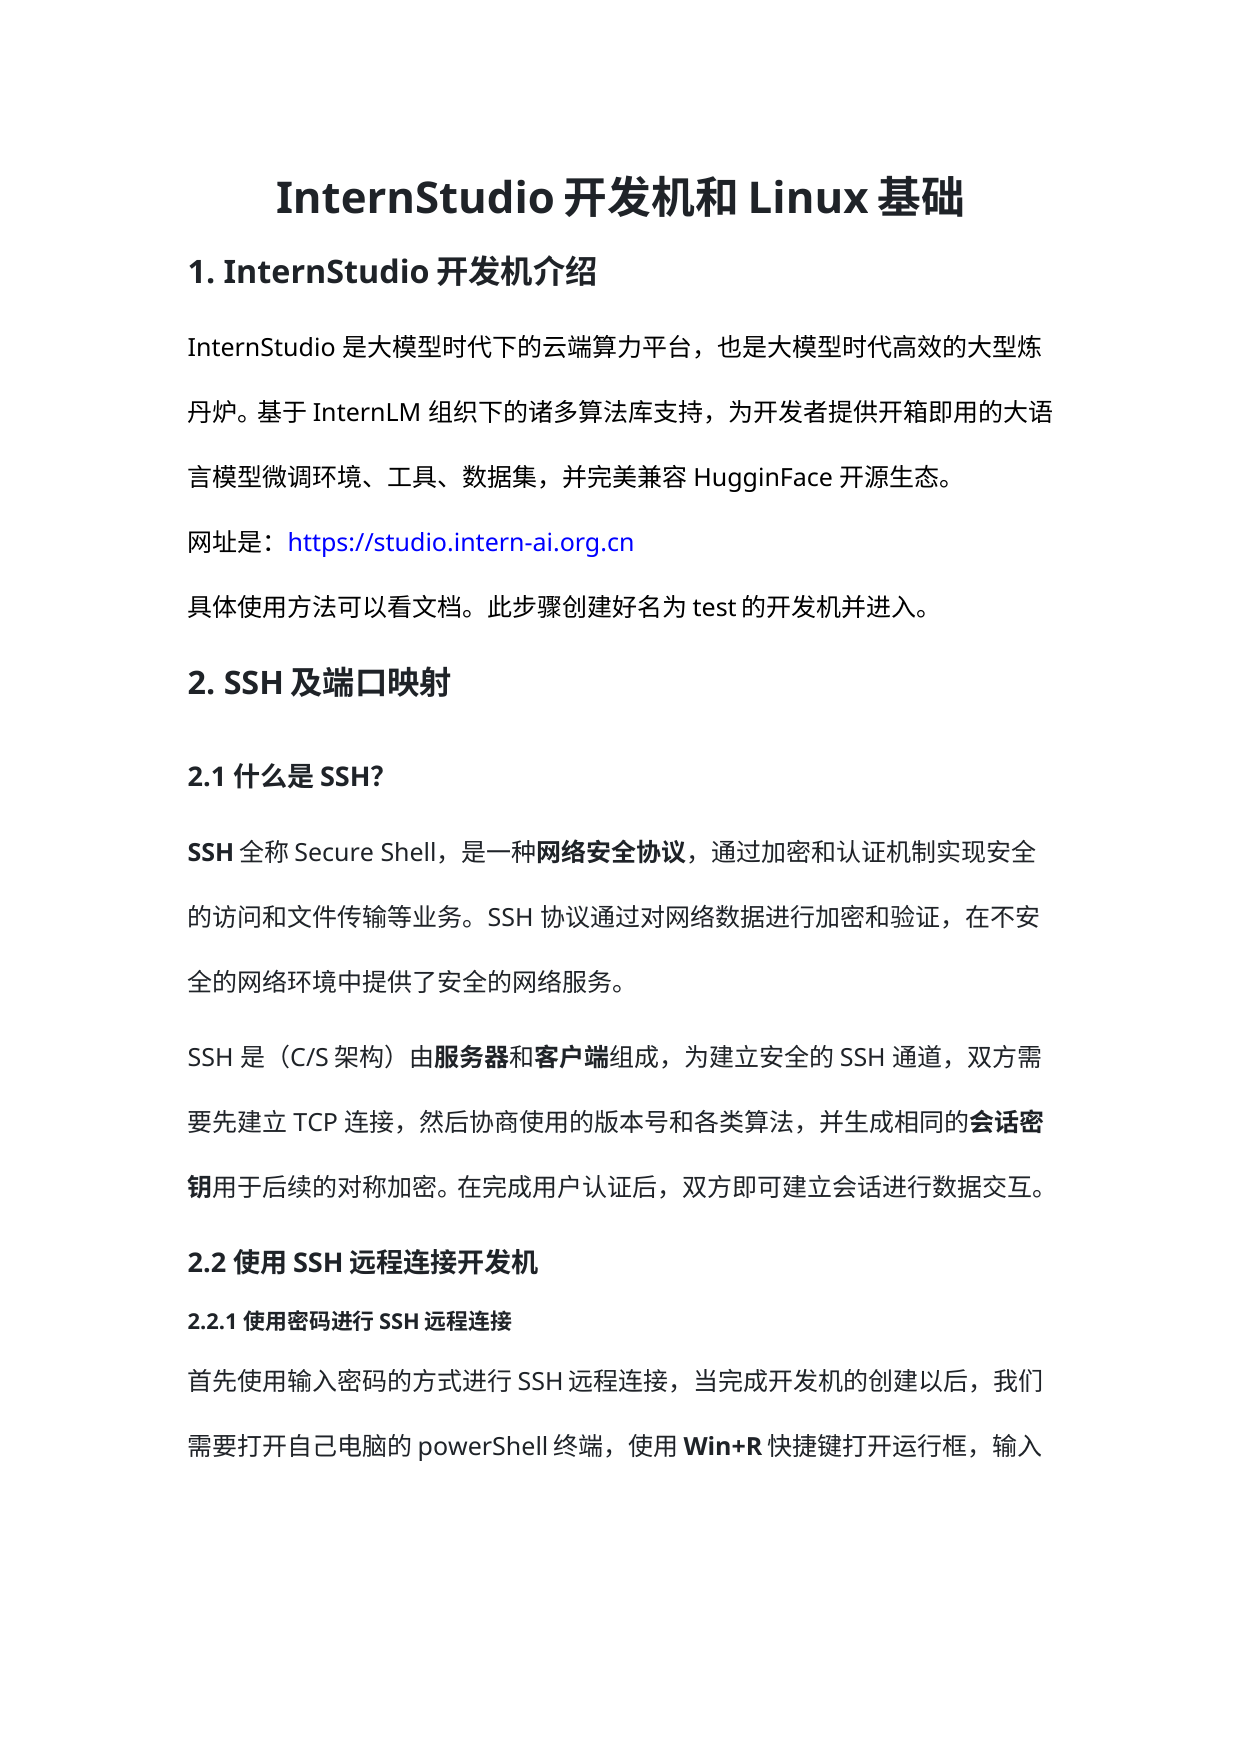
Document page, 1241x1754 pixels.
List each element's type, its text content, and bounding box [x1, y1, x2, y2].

subtitle 2.2.1 使用密码进行SSH远程连接 [187, 1304, 1053, 1337]
text 具体使用方法可以看文档。此步骤创建好名为test的开发机并进入。 [187, 573, 1053, 638]
text InternStudio 是大模型时代下的云端算力平台，也是大模型时代高效的大型炼丹炉。基于 InternLM 组织下的诸多算法库支持，为开发者提供开箱即用的大语言模型微调环境、工具、数据集，并完美兼容 HugginFace 开源生态。 [187, 313, 1053, 508]
text SSH全称Secure Shell，是一种网络安全协议，通过加密和认证机制实现安全的访问和文件传输等业务。SSH 协议通过对网络数据进行加密和验证，在不安全的网络环境中提供了安全的网络服务。 [187, 818, 1053, 1013]
subtitle 2.1 什么是SSH？ [187, 742, 1053, 807]
text SSH 是（C/S架构）由服务器和客户端组成，为建立安全的 SSH 通道，双方需要先建立 TCP 连接，然后协商使用的版本号和各类算法，并生成相同的会话密钥用于后续的对称加密。在完成用户认证后，双方即可建立会话进行数据交互。 [187, 1023, 1053, 1218]
subtitle SSH及端口映射 [187, 648, 1053, 713]
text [187, 1347, 1053, 1477]
subtitle InternStudio开发机和Linux基础 [187, 162, 1053, 227]
text 网址是：https://studio.intern-ai.org.cn [187, 508, 1053, 573]
subtitle 2.2 使用SSH远程连接开发机 [187, 1229, 1053, 1294]
subtitle 1. InternStudio开发机介绍 [187, 237, 1053, 302]
